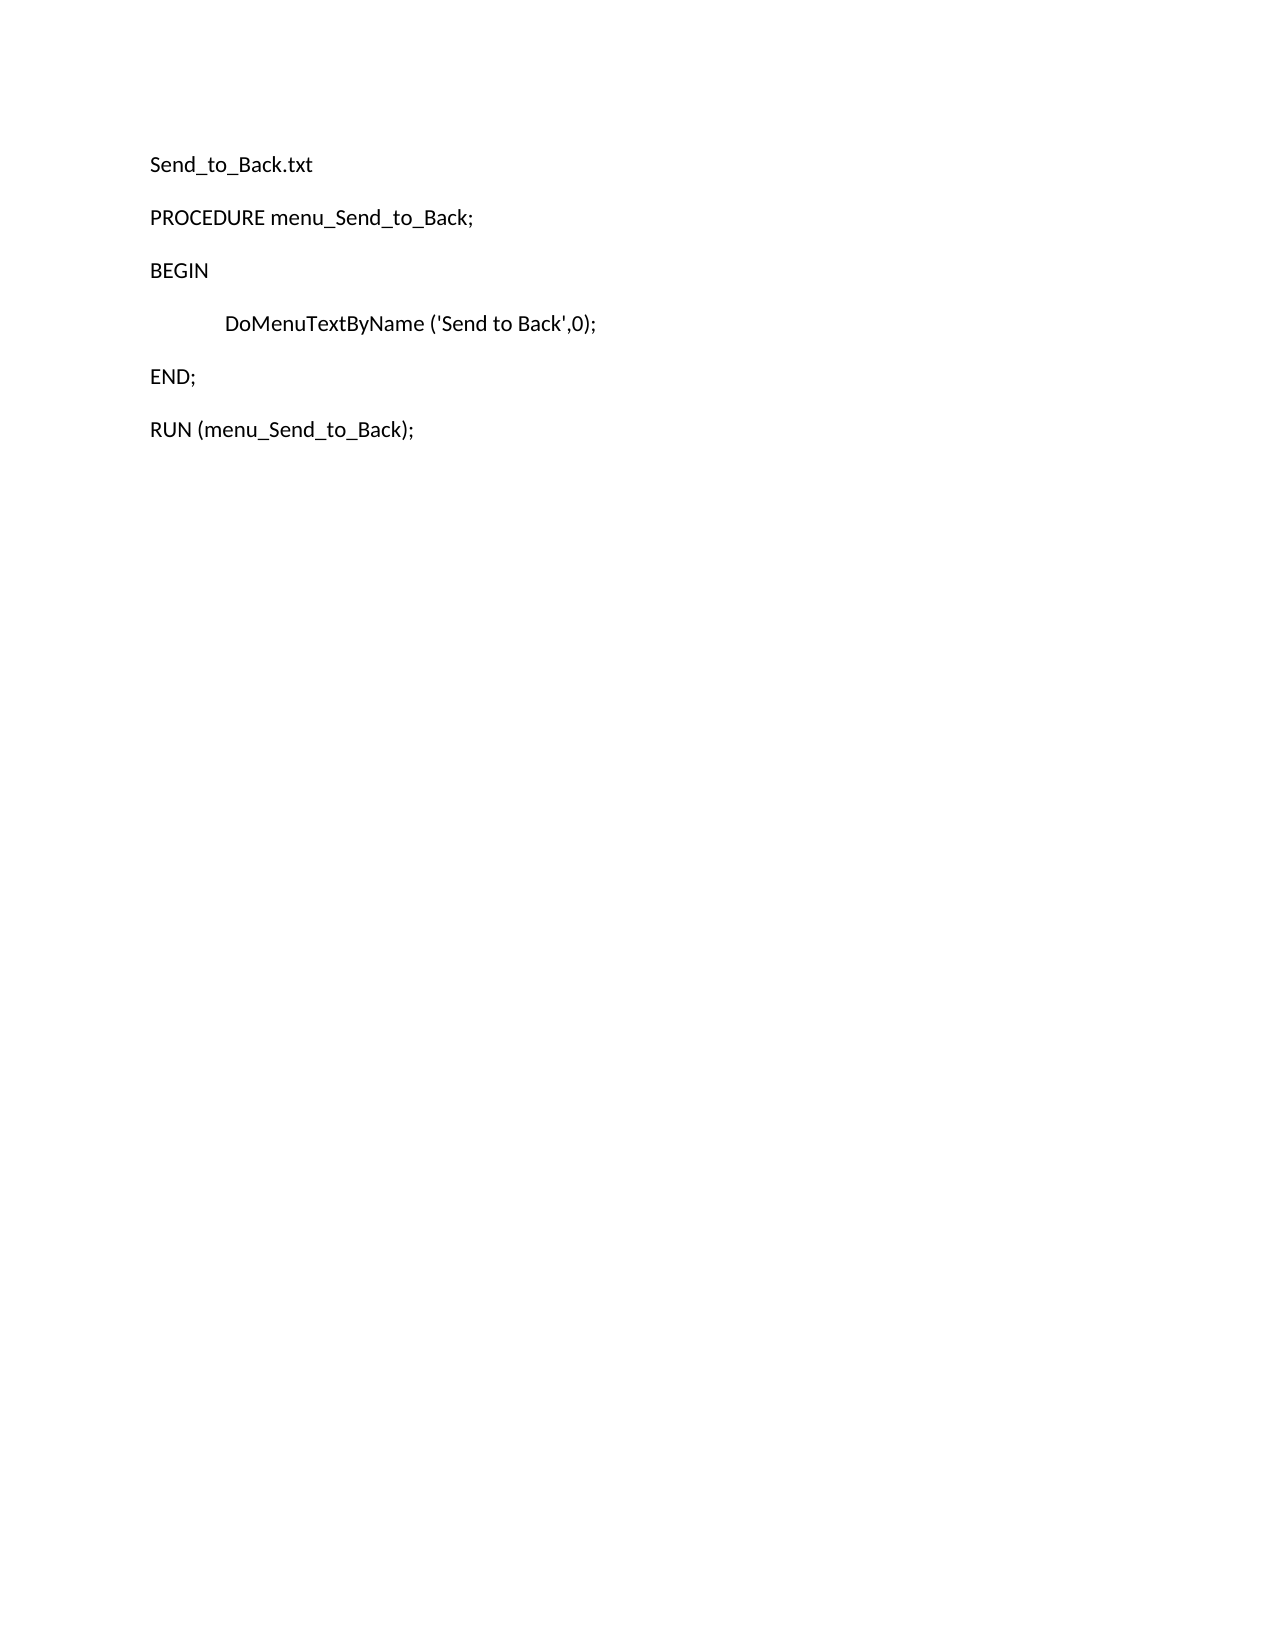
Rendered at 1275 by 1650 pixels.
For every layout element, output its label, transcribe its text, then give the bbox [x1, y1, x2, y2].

text END; [150, 362, 1125, 390]
text PROCEDURE menu_Send_to_Back; [150, 203, 1125, 231]
text BEGIN [150, 256, 1125, 284]
text Send_to_Back.txt [150, 150, 1125, 178]
text RUN (menu_Send_to_Back); [150, 415, 1125, 443]
text DoMenuTextByName ('Send to Back',0); [150, 309, 1125, 337]
